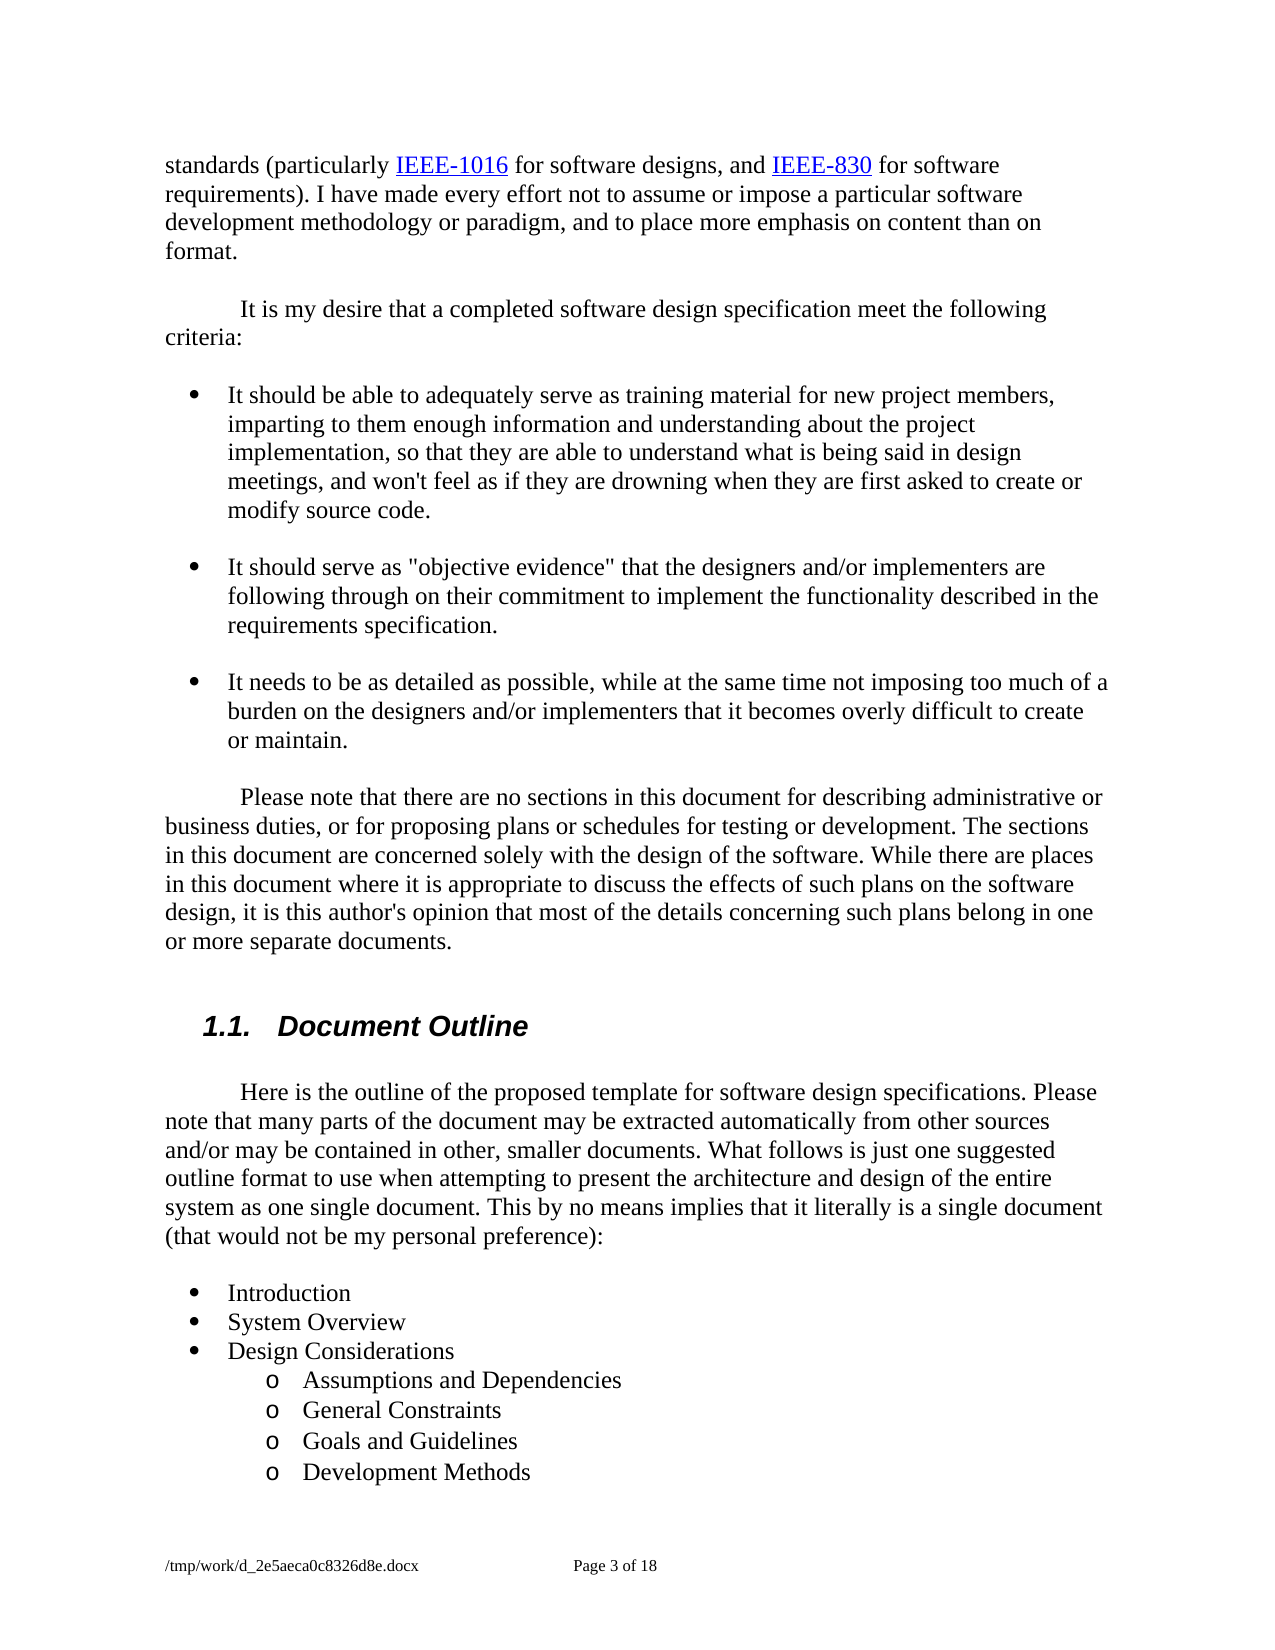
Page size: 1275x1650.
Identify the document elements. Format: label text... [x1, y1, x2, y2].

list System Overview [190, 1307, 1110, 1336]
list It should serve as "objective evidence" that the designers and/or implementers are following through on their commitment to implement the functionality described in the requirements specification. [190, 552, 1110, 639]
list Introduction [190, 1278, 1110, 1307]
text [165, 150, 1110, 265]
list It needs to be as detailed as possible, while at the same time not imposing too much of a burden on the designers and/or implementers that it becomes overly difficult to create or maintain. [190, 667, 1110, 754]
subtitle Document Outline [202, 1009, 1110, 1042]
text Please note that there are no sections in this document for describing administrative or business duties, or for proposing plans or schedules for testing or development. The sections in this document are concerned solely with the design of the software. While there are places in this document where it is appropriate to discuss the effects of such plans on the software design, it is this author's opinion that most of the details concerning such plans belong in one or more separate documents. [165, 782, 1110, 955]
list Goals and Guidelines [265, 1426, 1110, 1457]
list Assumptions and Dependencies [265, 1365, 1110, 1396]
list Design Considerations [190, 1336, 1110, 1365]
list Development Methods [265, 1457, 1110, 1488]
list General Constraints [265, 1396, 1110, 1426]
text Here is the outline of the proposed template for software design specifications. Please note that many parts of the document may be extracted automatically from other sources and/or may be contained in other, smaller documents. What follows is just one suggested outline format to use when attempting to present the architecture and design of the entire system as one single document. This by no means implies that it literally is a single document (that would not be my personal preference): [165, 1077, 1110, 1250]
list It should be able to adequately serve as training material for new project members, imparting to them enough information and understanding about the project implementation, so that they are able to understand what is being said in design meetings, and won't feel as if they are drowning when they are first asked to create or modify source code. [190, 380, 1110, 524]
text It is my desire that a completed software design specification meet the following criteria: [165, 294, 1110, 351]
